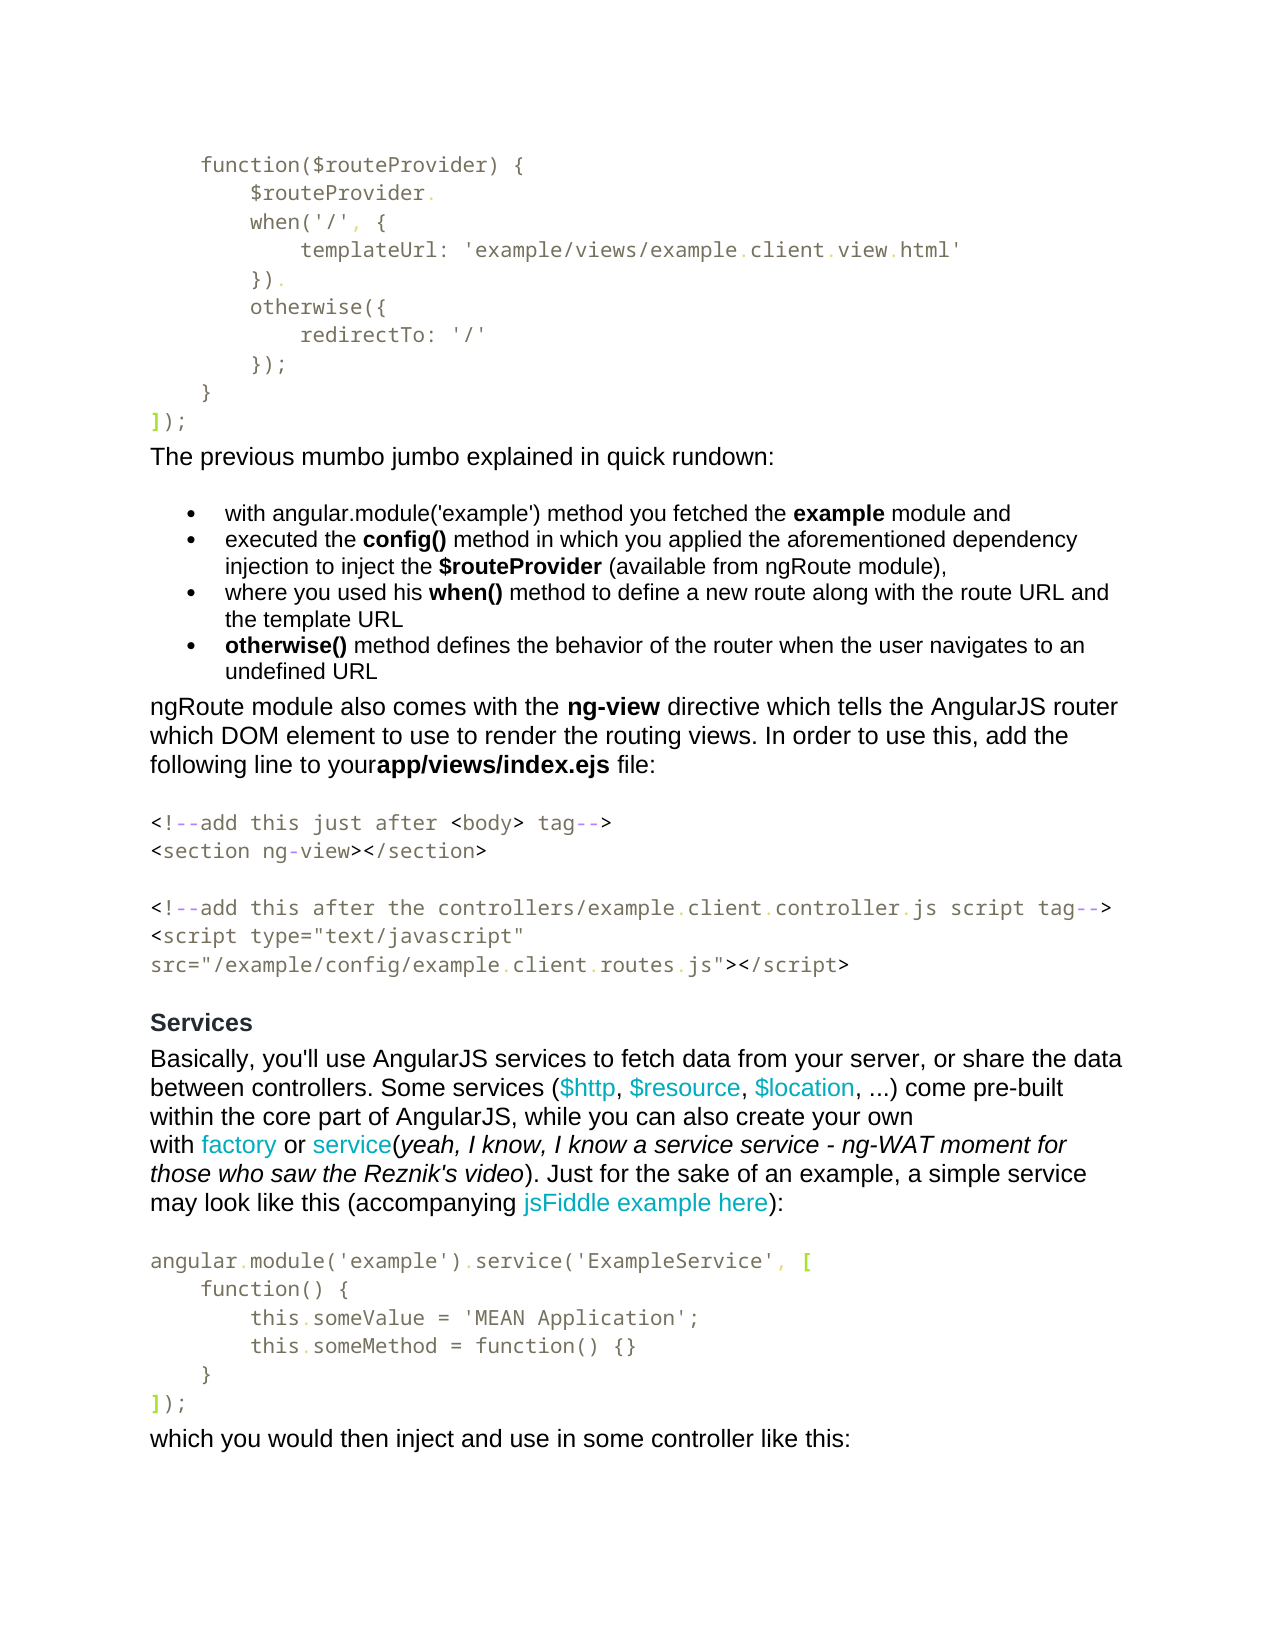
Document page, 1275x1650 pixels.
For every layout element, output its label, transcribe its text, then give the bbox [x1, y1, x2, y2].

text } [150, 1359, 1125, 1388]
text }); [150, 349, 1125, 377]
text function() { [150, 1274, 1125, 1303]
text <script type="text/javascript" src="/example/config/example.client.routes.js"></script> [150, 922, 1125, 978]
text when('/', { [150, 207, 1125, 235]
list executed the config() method in which you applied the aforementioned dependency injection to inject the $routeProvider (available from ngRoute module), [187, 526, 1125, 579]
text <!--add this after the controllers/example.client.controller.js script tag--> [150, 893, 1125, 922]
text $routeProvider. [150, 178, 1125, 207]
text The previous mumbo jumbo explained in quick rundown: [150, 442, 1125, 471]
text Basically, you'll use AngularJS services to fetch data from your server, or share the data between controllers. Some services ($http, $resource, $location, ...) come pre-built within the core part of AngularJS, while you can also create your own with factory or service(yeah, I know, I know a service service - ng-WAT moment for those who saw the Reznik's video). Just for the sake of an example, a simple service may look like this (accompanying jsFiddle example here): [150, 1044, 1125, 1217]
list where you used his when() method to define a new route along with the route URL and the template URL [187, 579, 1125, 632]
text which you would then inject and use in some controller like this: [150, 1424, 1125, 1453]
text <!--add this just after <body> tag--> [150, 808, 1125, 836]
text this.someMethod = function() {} [150, 1331, 1125, 1359]
text angular.module('example').service('ExampleService', [ [150, 1246, 1125, 1274]
text } [150, 377, 1125, 406]
text redirectTo: '/' [150, 321, 1125, 349]
text this.someValue = 'MEAN Application'; [150, 1303, 1125, 1331]
text otherwise({ [150, 292, 1125, 321]
list otherwise() method defines the behavior of the router when the user navigates to an undefined URL [187, 632, 1125, 684]
text ]); [150, 1388, 1125, 1416]
subtitle Services [150, 1008, 1125, 1036]
text templateUrl: 'example/views/example.client.view.html' [150, 235, 1125, 264]
text function($routeProvider) { [150, 150, 1125, 178]
list with angular.module('example') method you fetched the example module and [187, 500, 1125, 526]
text }). [150, 264, 1125, 292]
text ngRoute module also comes with the ng-view directive which tells the AngularJS router which DOM element to use to render the routing views. In order to use this, add the following line to yourapp/views/index.ejs file: [150, 692, 1125, 779]
text ]); [150, 406, 1125, 434]
text <section ng-view></section> [150, 836, 1125, 865]
